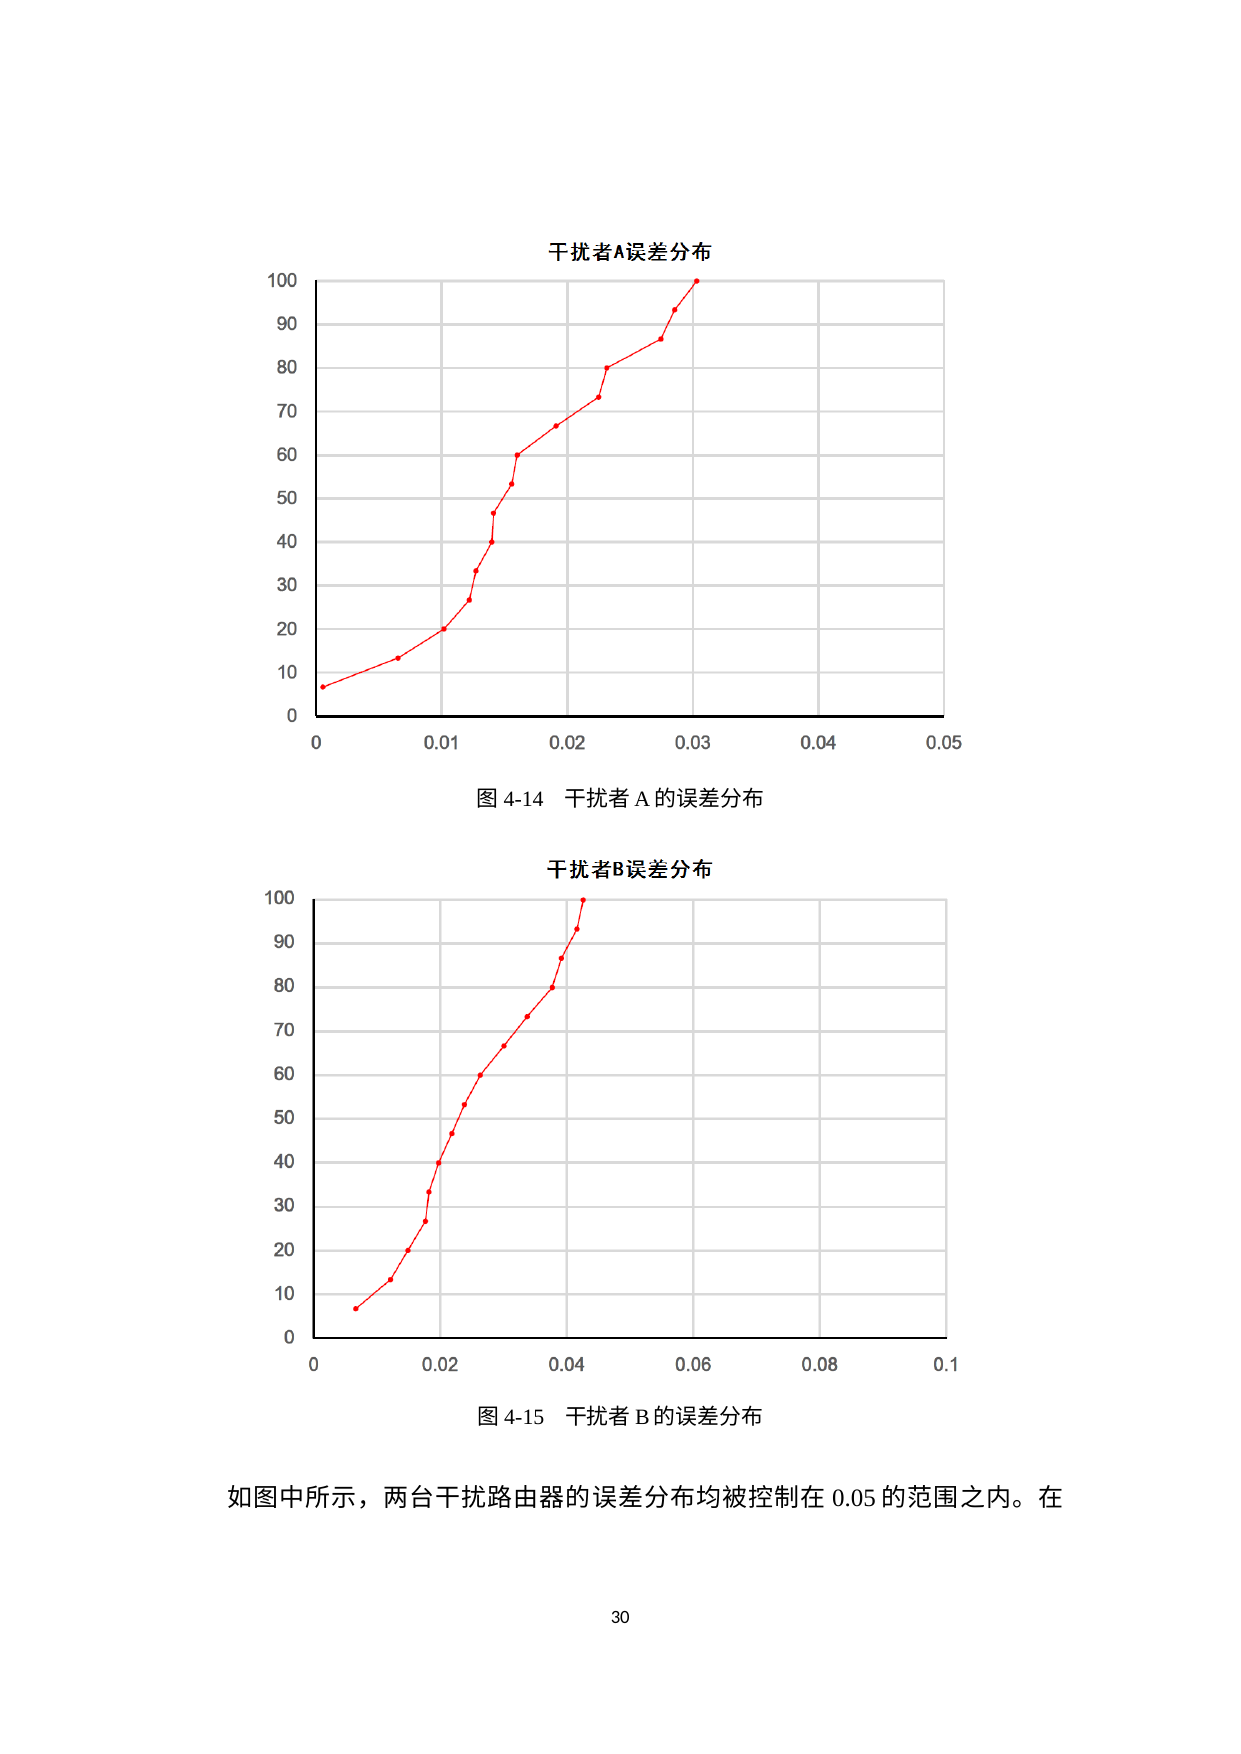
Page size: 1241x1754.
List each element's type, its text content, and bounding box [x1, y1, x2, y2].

picture [257, 846, 983, 1377]
text 如图中所示，两台干扰路由器的误差分布均被控制在0.05的范围之内。在PIE[3]的实验当中，这一数值大约为，说明了我们采用的计算方法是有效的、准确的。 [177, 1463, 1063, 1528]
picture [260, 228, 980, 755]
